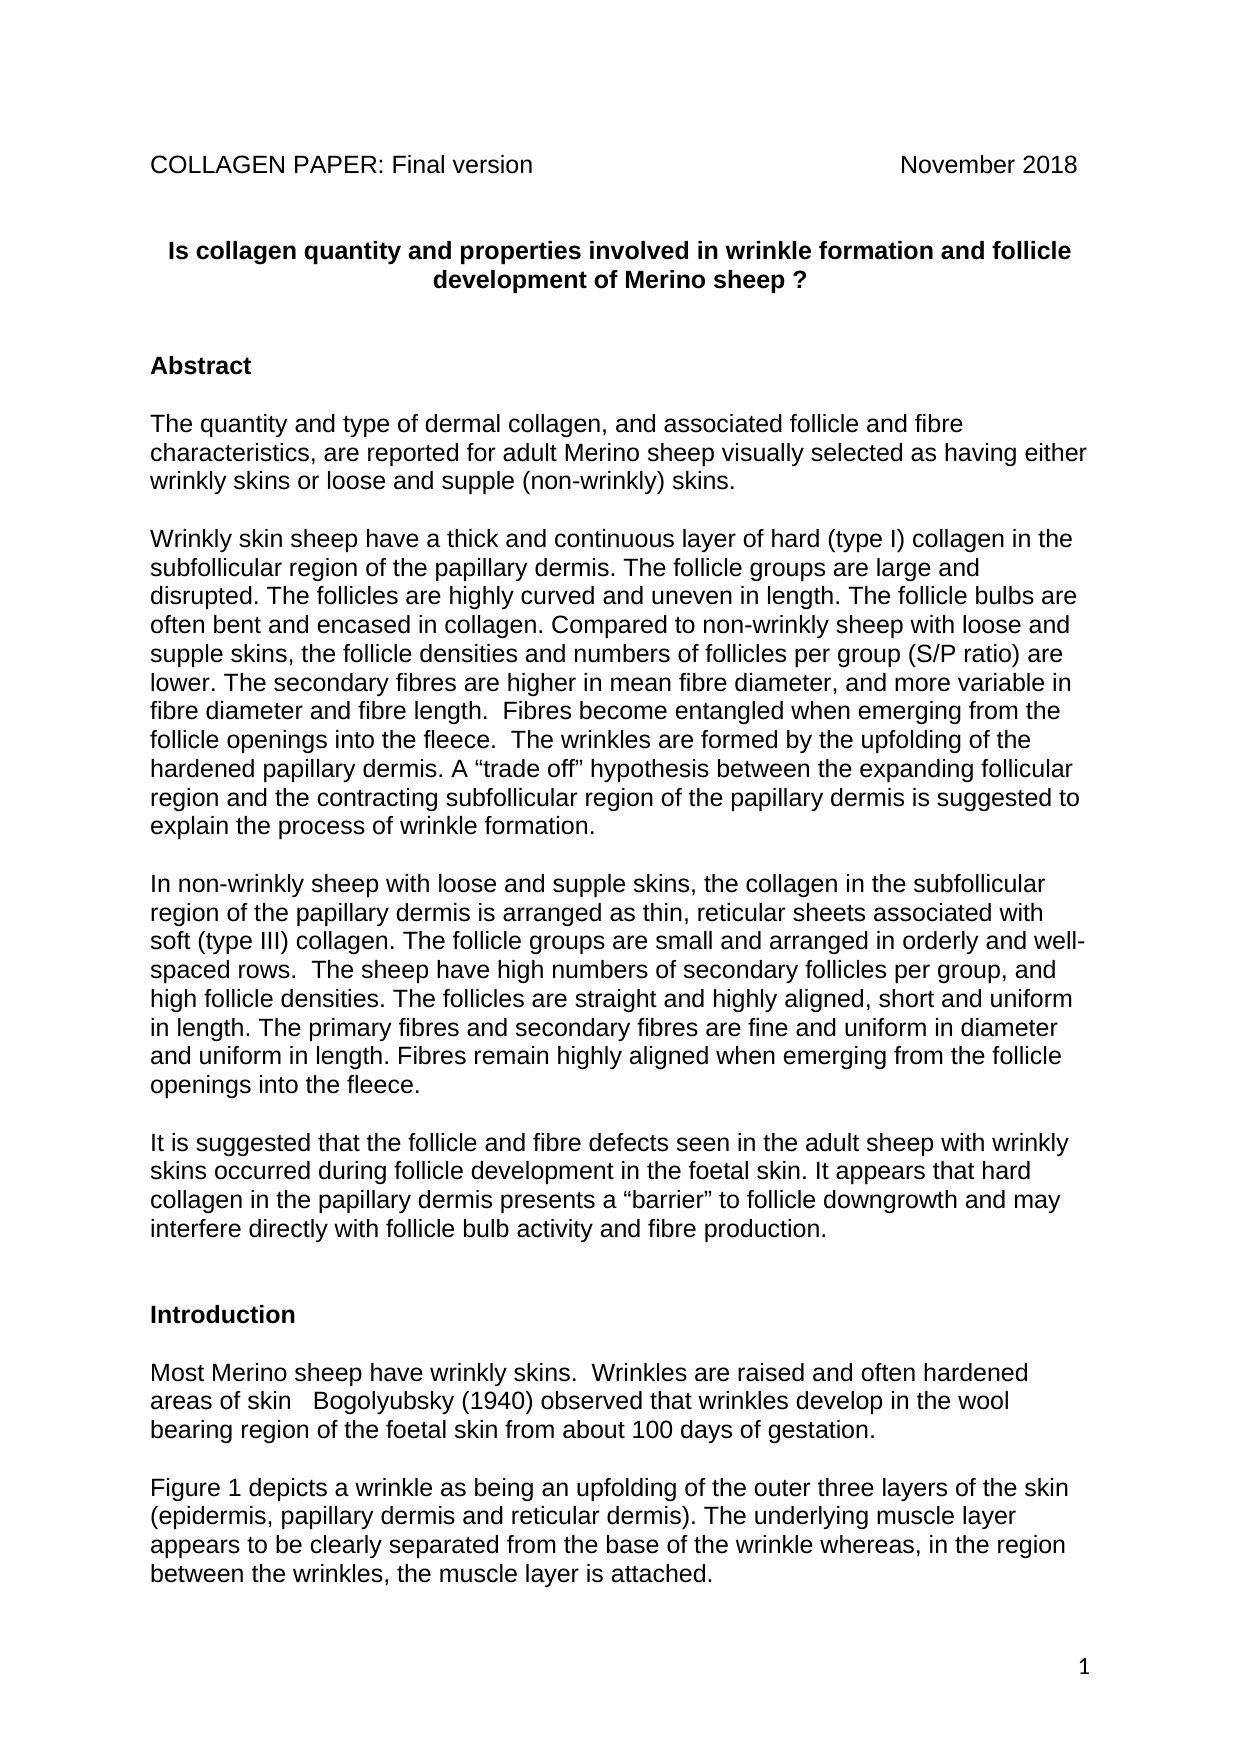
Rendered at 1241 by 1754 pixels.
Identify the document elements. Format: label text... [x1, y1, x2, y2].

text Figure 1 depicts a wrinkle as being an upfolding of the outer three layers of the skin (epidermis, papillary dermis and reticular dermis). The underlying muscle layer appears to be clearly separated from the base of the wrinkle whereas, in the region between the wrinkles, the muscle layer is attached. [150, 1472, 1090, 1587]
text The quantity and type of dermal collagen, and associated follicle and fibre characteristics, are reported for adult Merino sheep visually selected as having either wrinkly skins or loose and supple (non-wrinkly) skins. [150, 409, 1090, 495]
text COLLAGEN PAPER: Final version November 2018 [150, 150, 1090, 179]
text Introduction [150, 1300, 1090, 1329]
text Is collagen quantity and properties involved in wrinkle formation and follicle development of Merino sheep ? [150, 236, 1090, 294]
text Wrinkly skin sheep have a thick and continuous layer of hard (type I) collagen in the subfollicular region of the papillary dermis. The follicle groups are large and disrupted. The follicles are highly curved and uneven in length. The follicle bulbs are often bent and encased in collagen. Compared to non-wrinkly sheep with loose and supple skins, the follicle densities and numbers of follicles per group (S/P ratio) are lower. The secondary fibres are higher in mean fibre diameter, and more variable in fibre diameter and fibre length. Fibres become entangled when emerging from the follicle openings into the fleece. The wrinkles are formed by the upfolding of the hardened papillary dermis. A “trade off” hypothesis between the expanding follicular region and the contracting subfollicular region of the papillary dermis is suggested to explain the process of wrinkle formation. [150, 524, 1090, 840]
text Most Merino sheep have wrinkly skins. Wrinkles are raised and often hardened areas of skin Bogolyubsky (1940) observed that wrinkles develop in the wool bearing region of the foetal skin from about 100 days of gestation. [150, 1357, 1090, 1444]
text It is suggested that the follicle and fibre defects seen in the adult sheep with wrinkly skins occurred during follicle development in the foetal skin. It appears that hard collagen in the papillary dermis presents a “barrier” to follicle downgrowth and may interfere directly with follicle bulb activity and fibre production. [150, 1127, 1090, 1242]
text Abstract [150, 351, 1090, 380]
text In non-wrinkly sheep with loose and supple skins, the collagen in the subfollicular region of the papillary dermis is arranged as thin, reticular sheets associated with soft (type III) collagen. The follicle groups are small and arranged in orderly and well-spaced rows. The sheep have high numbers of secondary follicles per group, and high follicle densities. The follicles are straight and highly aligned, short and uniform in length. The primary fibres and secondary fibres are fine and uniform in diameter and uniform in length. Fibres remain highly aligned when emerging from the follicle openings into the fleece. [150, 869, 1090, 1099]
